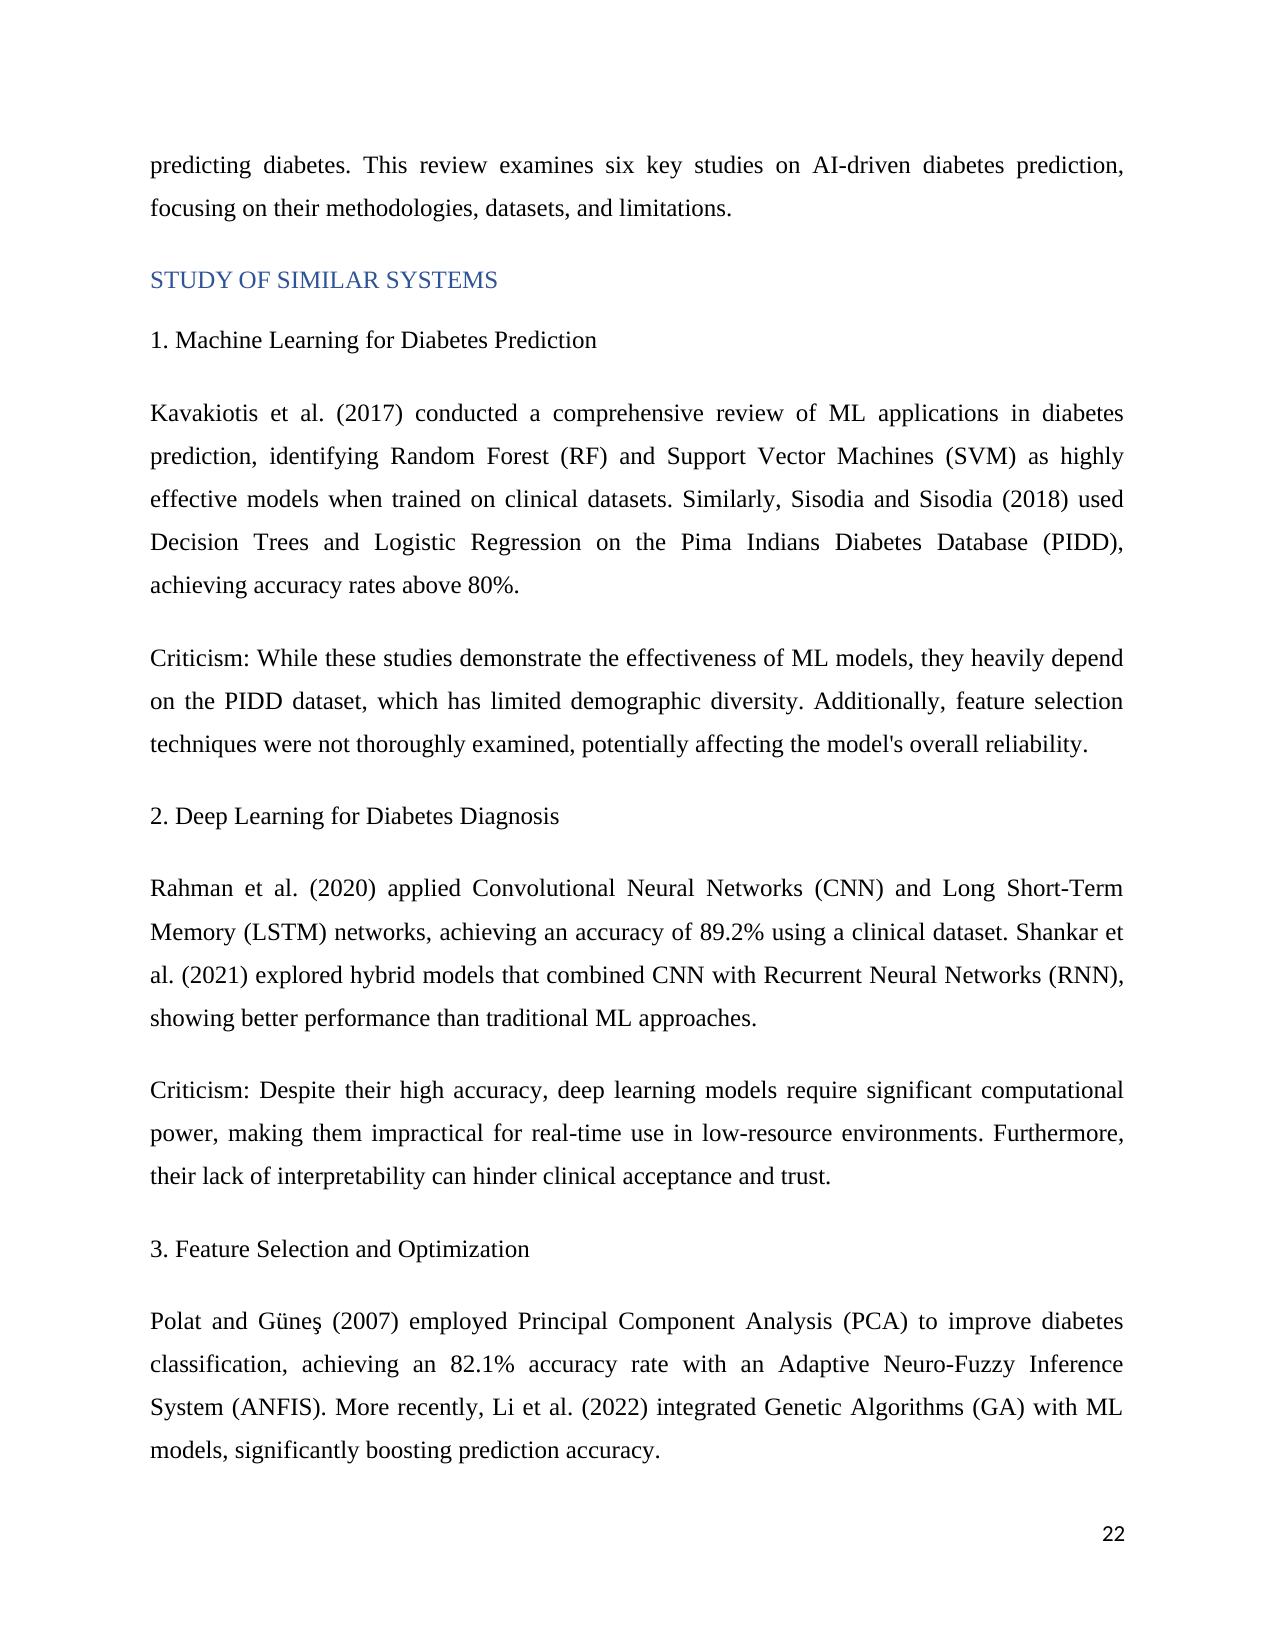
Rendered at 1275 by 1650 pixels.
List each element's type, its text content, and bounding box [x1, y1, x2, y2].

text Polat and Güneş (2007) employed Principal Component Analysis (PCA) to improve diabetes classification, achieving an 82.1% accuracy rate with an Adaptive Neuro-Fuzzy Inference System (ANFIS). More recently, Li et al. (2022) integrated Genetic Algorithms (GA) with ML models, significantly boosting prediction accuracy. [150, 1306, 1125, 1464]
text Criticism: While these studies demonstrate the effectiveness of ML models, they heavily depend on the PIDD dataset, which has limited demographic diversity. Additionally, feature selection techniques were not thoroughly examined, potentially affecting the model's overall reliability. [150, 643, 1125, 758]
subtitle STUDY OF SIMILAR SYSTEMS [150, 265, 1125, 294]
text Criticism: Despite their high accuracy, deep learning models require significant computational power, making them impractical for real-time use in low-resource environments. Furthermore, their lack of interpretability can hinder clinical acceptance and trust. [150, 1075, 1125, 1190]
text 1. Machine Learning for Diabetes Prediction [150, 326, 1125, 354]
text 2. Deep Learning for Diabetes Diagnosis [150, 801, 1125, 830]
text Rahman et al. (2020) applied Convolutional Neural Networks (CNN) and Long Short-Term Memory (LSTM) networks, achieving an accuracy of 89.2% using a clinical dataset. Shankar et al. (2021) explored hybrid models that combined CNN with Recurrent Neural Networks (RNN), showing better performance than traditional ML approaches. [150, 873, 1125, 1032]
text 3. Feature Selection and Optimization [150, 1234, 1125, 1262]
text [150, 150, 1125, 222]
text Kavakiotis et al. (2017) conducted a comprehensive review of ML applications in diabetes prediction, identifying Random Forest (RF) and Support Vector Machines (SVM) as highly effective models when trained on clinical datasets. Similarly, Sisodia and Sisodia (2018) used Decision Trees and Logistic Regression on the Pima Indians Diabetes Database (PIDD), achieving accuracy rates above 80%. [150, 398, 1125, 599]
